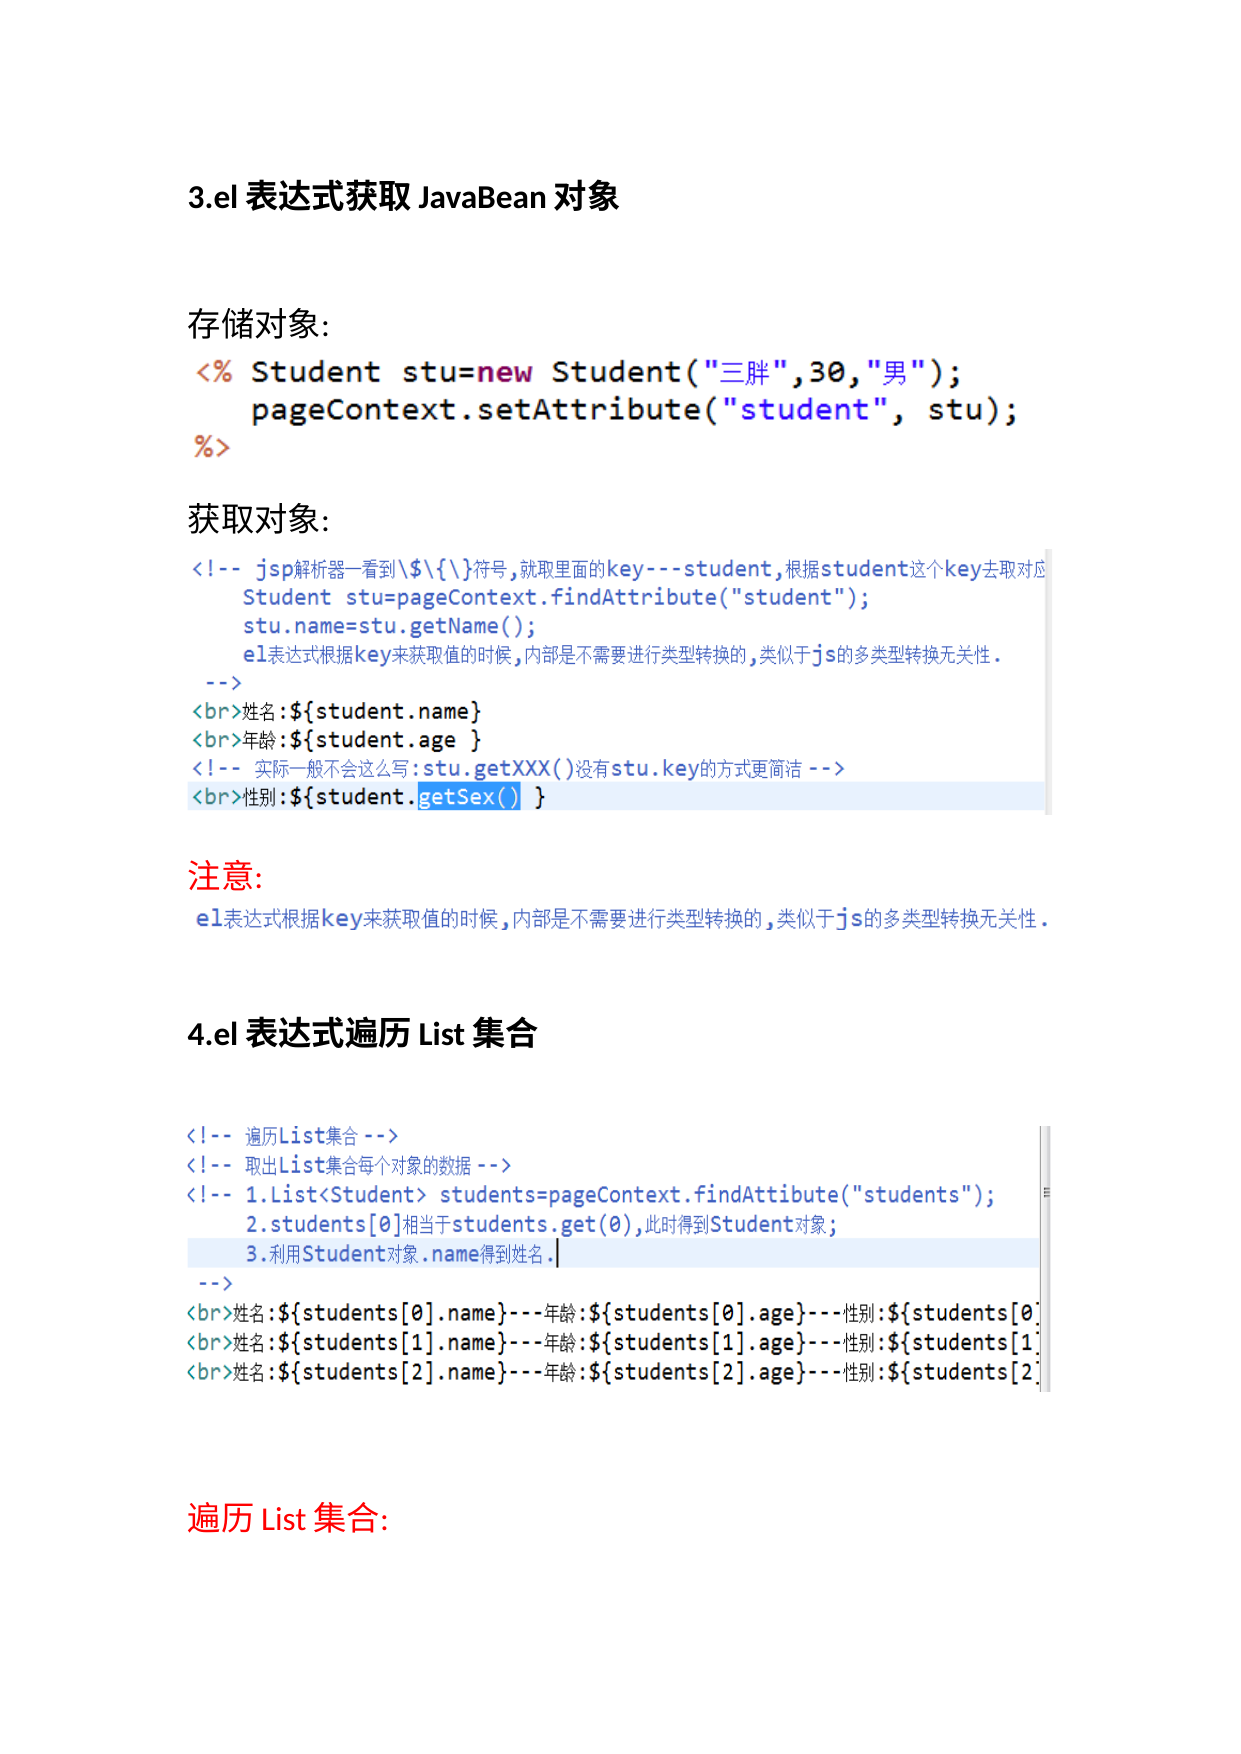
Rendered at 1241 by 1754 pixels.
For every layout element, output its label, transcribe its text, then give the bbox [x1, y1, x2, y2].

picture [187, 1126, 1051, 1392]
text 获取对象: [187, 484, 1053, 549]
picture [187, 906, 1053, 930]
subtitle 3.el表达式获取JavaBean对象 [187, 162, 1053, 227]
text 遍历List集合: [187, 1483, 1053, 1548]
subtitle 4.el表达式遍历List集合 [187, 999, 1053, 1064]
picture [187, 354, 1039, 462]
text 存储对象: [187, 289, 1053, 354]
picture [187, 549, 1053, 815]
text 注意: [187, 842, 1053, 906]
